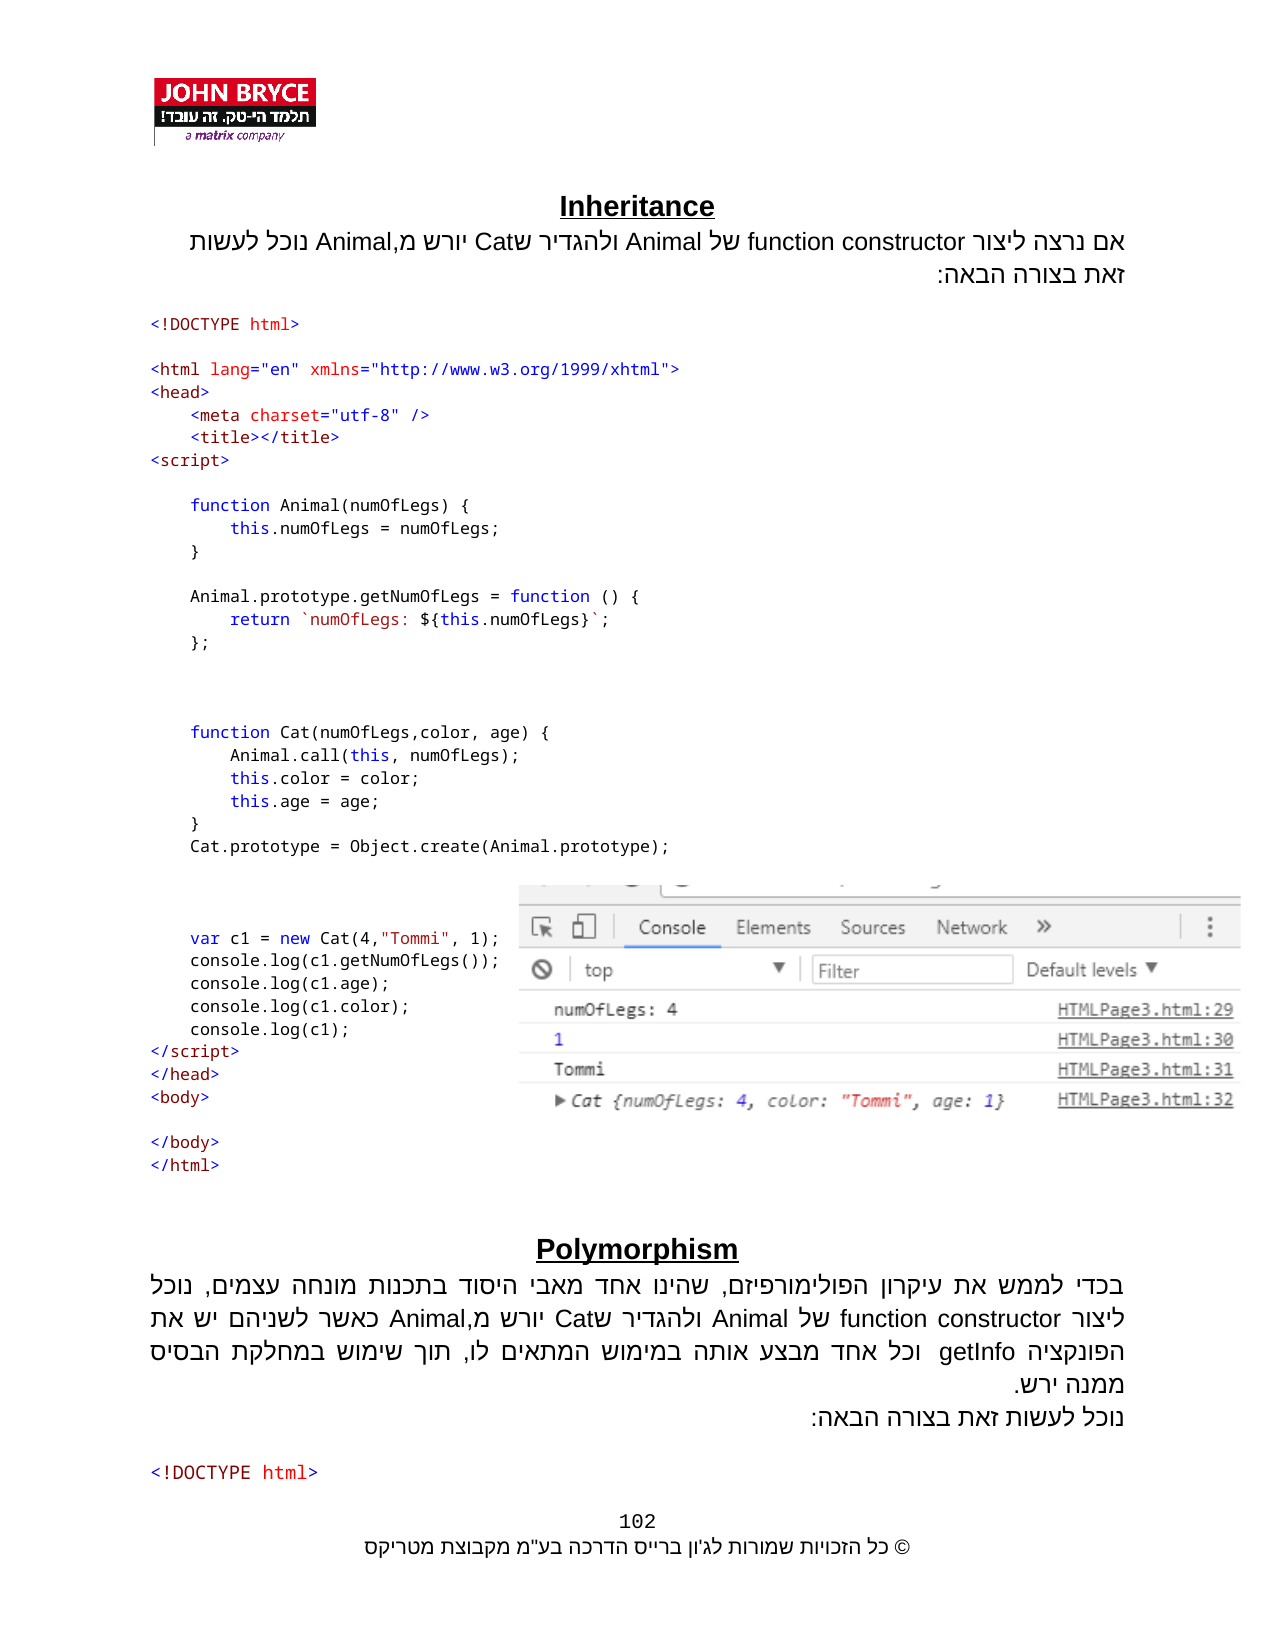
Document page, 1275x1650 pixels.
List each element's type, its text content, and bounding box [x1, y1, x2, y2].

text <meta charset="utf-8" /> [150, 403, 1125, 426]
text <title></title> [150, 426, 1125, 448]
text var c1 = new Cat(4,"Tommi", 1); [150, 926, 518, 949]
text </script> [150, 1040, 518, 1063]
picture [518, 885, 1241, 1115]
text <head> [150, 380, 1125, 403]
text Animal.call(this, numOfLegs); [150, 744, 1125, 766]
text console.log(c1.color); [150, 994, 518, 1017]
picture [150, 75, 319, 149]
text Polymorphism [150, 1232, 1125, 1266]
text } [150, 812, 1125, 834]
text <!DOCTYPE html> [150, 1460, 1125, 1485]
text <script> [150, 448, 1125, 471]
text this.age = age; [150, 789, 1125, 812]
text this.color = color; [150, 766, 1125, 789]
text } [150, 539, 1125, 562]
text </html> [150, 1153, 1125, 1176]
text <!DOCTYPE html> [150, 312, 1125, 335]
text }; [150, 630, 1125, 653]
text </body> [150, 1131, 1125, 1153]
text <body> [150, 1085, 518, 1108]
text </head> [150, 1063, 518, 1085]
text Cat.prototype = Object.create(Animal.prototype); [150, 834, 1125, 857]
text Inheritance [150, 188, 1125, 222]
text Animal.prototype.getNumOfLegs = function () { [150, 585, 1125, 607]
text בכדי לממש את עיקרון הפולימורפיזם, שהינו אחד מאבי היסוד בתכנות מונחה עצמים, נוכל ליצור function constructor של Animal ולהגדיר שCat יורש מ,Animal כאשר לשניהם יש את הפונקציה getInfo וכל אחד מבצע אותה במימוש המתאים לו, תוך שימוש במחלקת הבסיס ממנה ירש. [150, 1271, 1125, 1399]
text console.log(c1.age); [150, 972, 518, 994]
text console.log(c1.getNumOfLegs()); [150, 949, 518, 972]
text <html lang="en" xmlns="http://www.w3.org/1999/xhtml"> [150, 358, 1125, 380]
text נוכל לעשות זאת בצורה הבאה: [150, 1403, 1125, 1432]
text function Cat(numOfLegs,color, age) { [150, 721, 1125, 744]
text console.log(c1); [150, 1017, 518, 1040]
text this.numOfLegs = numOfLegs; [150, 517, 1125, 539]
text return `numOfLegs: ${this.numOfLegs}`; [150, 607, 1125, 630]
text אם נרצה ליצור function constructor של Animal ולהגדיר שCat יורש מ,Animal נוכל לעשות זאת בצורה הבאה: [150, 227, 1125, 289]
text function Animal(numOfLegs) { [150, 494, 1125, 517]
